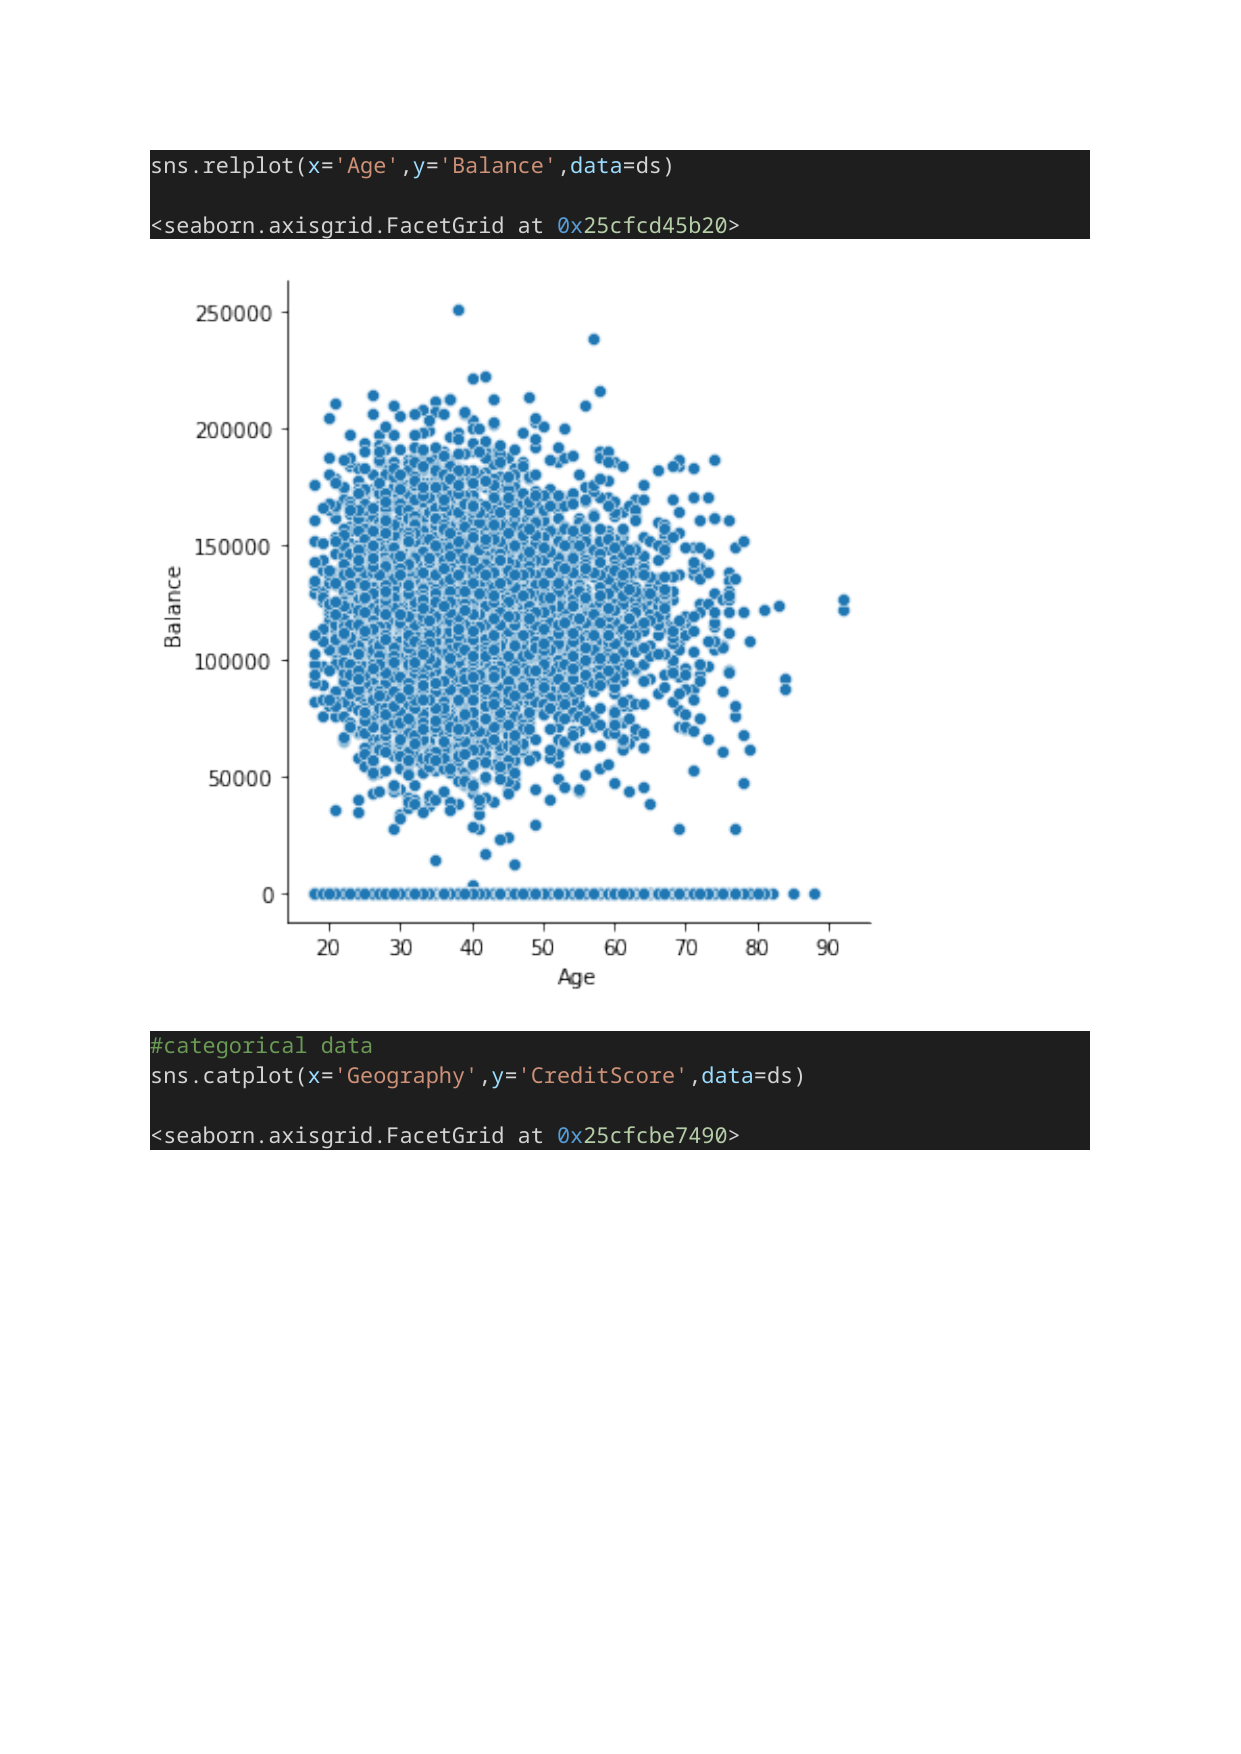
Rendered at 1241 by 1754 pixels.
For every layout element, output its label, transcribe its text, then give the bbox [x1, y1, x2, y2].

picture [150, 268, 883, 1002]
text sns.relplot(x='Age',y='Balance',data=ds) [150, 150, 1090, 180]
text #categorical data [150, 1031, 1090, 1060]
text <seaborn.axisgrid.FacetGrid at 0x25cfcbe7490> [150, 1120, 1090, 1150]
text sns.catplot(x='Geography',y='CreditScore',data=ds) [150, 1060, 1090, 1090]
text <seaborn.axisgrid.FacetGrid at 0x25cfcd45b20> [150, 209, 1090, 239]
